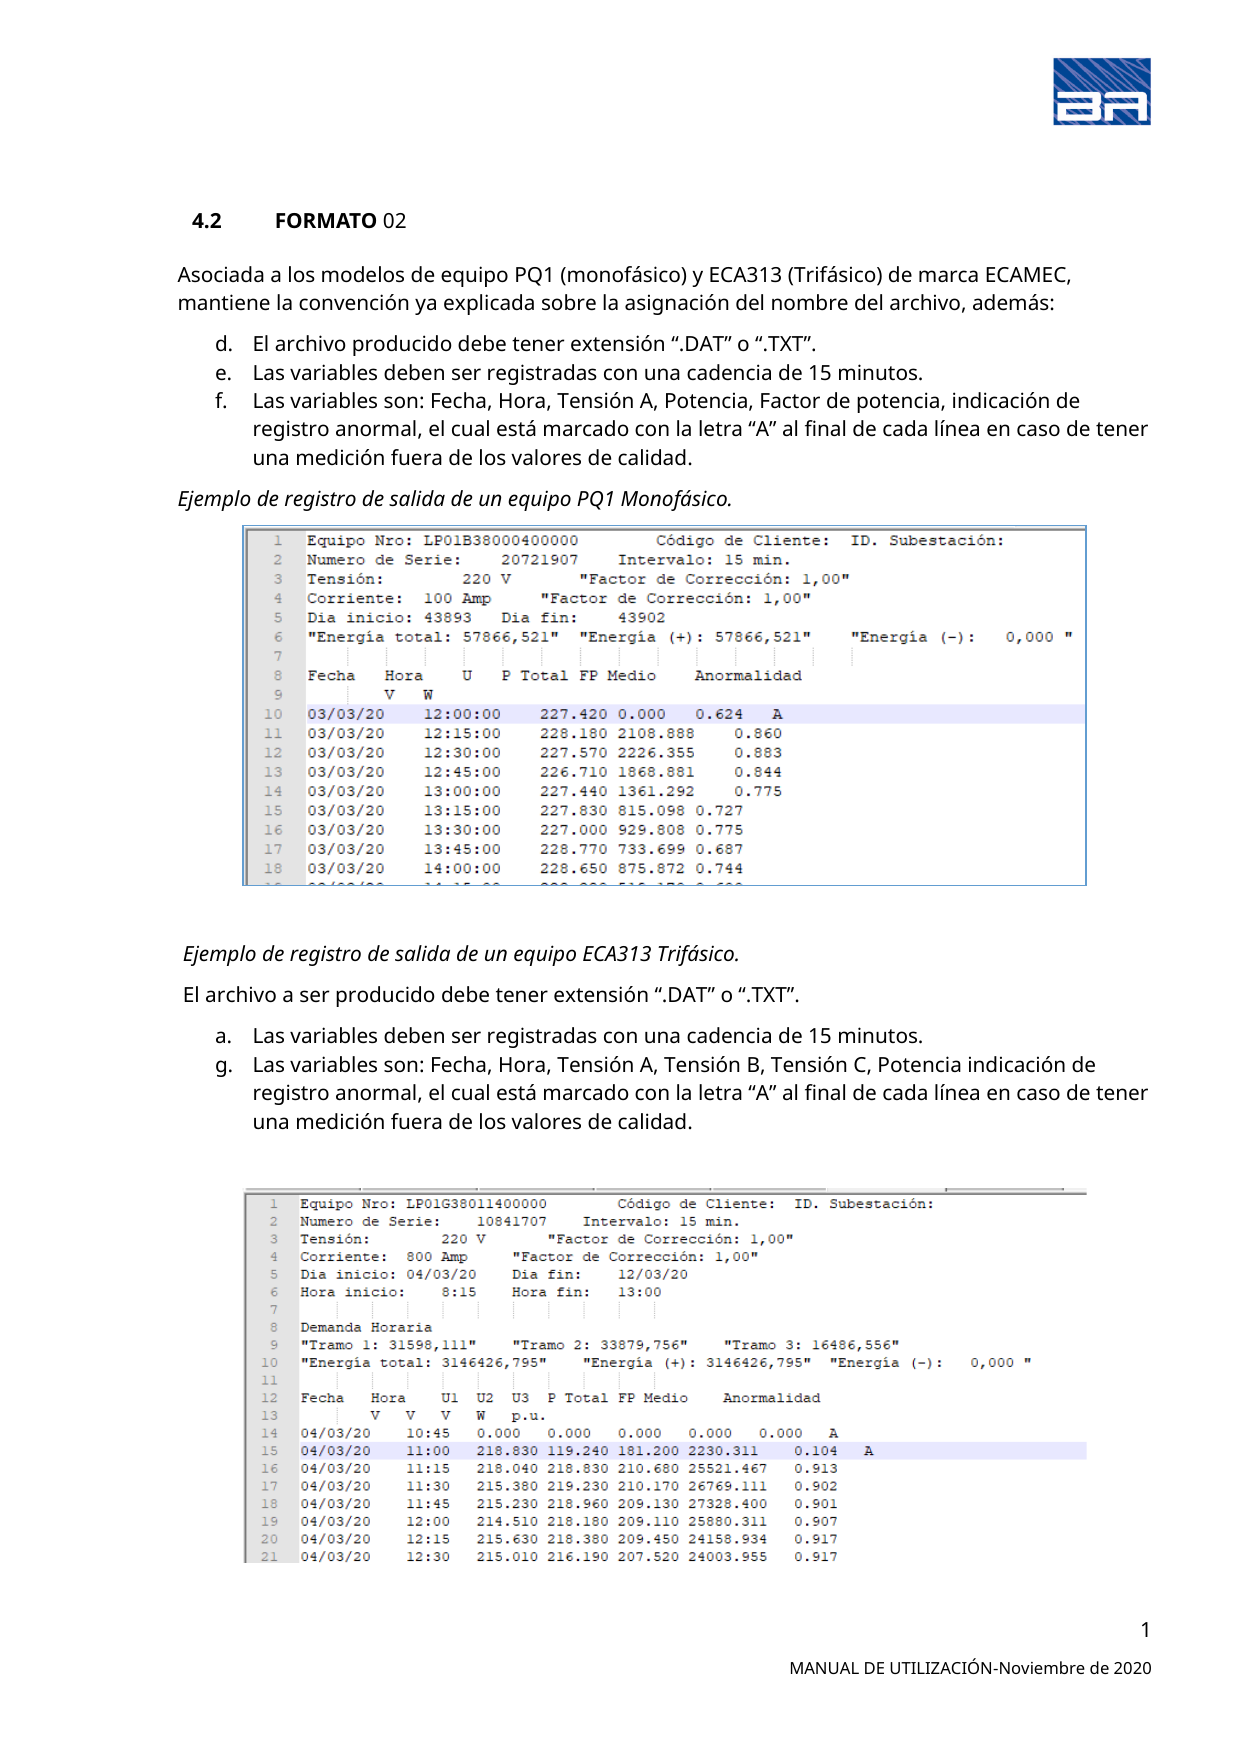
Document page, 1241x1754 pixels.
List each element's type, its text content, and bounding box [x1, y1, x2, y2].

text El archivo a ser producido debe tener extensión “.DAT” o “.TXT”. [177, 981, 1152, 1009]
list Las variables son: Fecha, Hora, Tensión A, Tensión B, Tensión C, Potencia indicación de registro anormal, el cual está marcado con la letra “A” al final de cada línea en caso de tener una medición fuera de los valores de calidad. [215, 1050, 1152, 1135]
list Las variables deben ser registradas con una cadencia de 15 minutos. [215, 1021, 1152, 1050]
picture [1051, 55, 1152, 126]
picture [242, 1188, 1087, 1563]
list El archivo producido debe tener extensión “.DAT” o “.TXT”. [215, 329, 1152, 358]
text Asociada a los modelos de equipo PQ1 (monofásico) y ECA313 (Trifásico) de marca ECAMEC, mantiene la convención ya explicada sobre la asignación del nombre del archivo, además: [177, 260, 1152, 317]
text Ejemplo de registro de salida de un equipo PQ1 Monofásico. [177, 484, 1152, 512]
picture [244, 526, 1085, 885]
text Ejemplo de registro de salida de un equipo ECA313 Trifásico. [177, 939, 1152, 968]
subtitle Formato 02 [192, 206, 1152, 235]
list Las variables son: Fecha, Hora, Tensión A, Potencia, Factor de potencia, indicación de registro anormal, el cual está marcado con la letra “A” al final de cada línea en caso de tener una medición fuera de los valores de calidad. [215, 386, 1152, 471]
list Las variables deben ser registradas con una cadencia de 15 minutos. [215, 358, 1152, 386]
